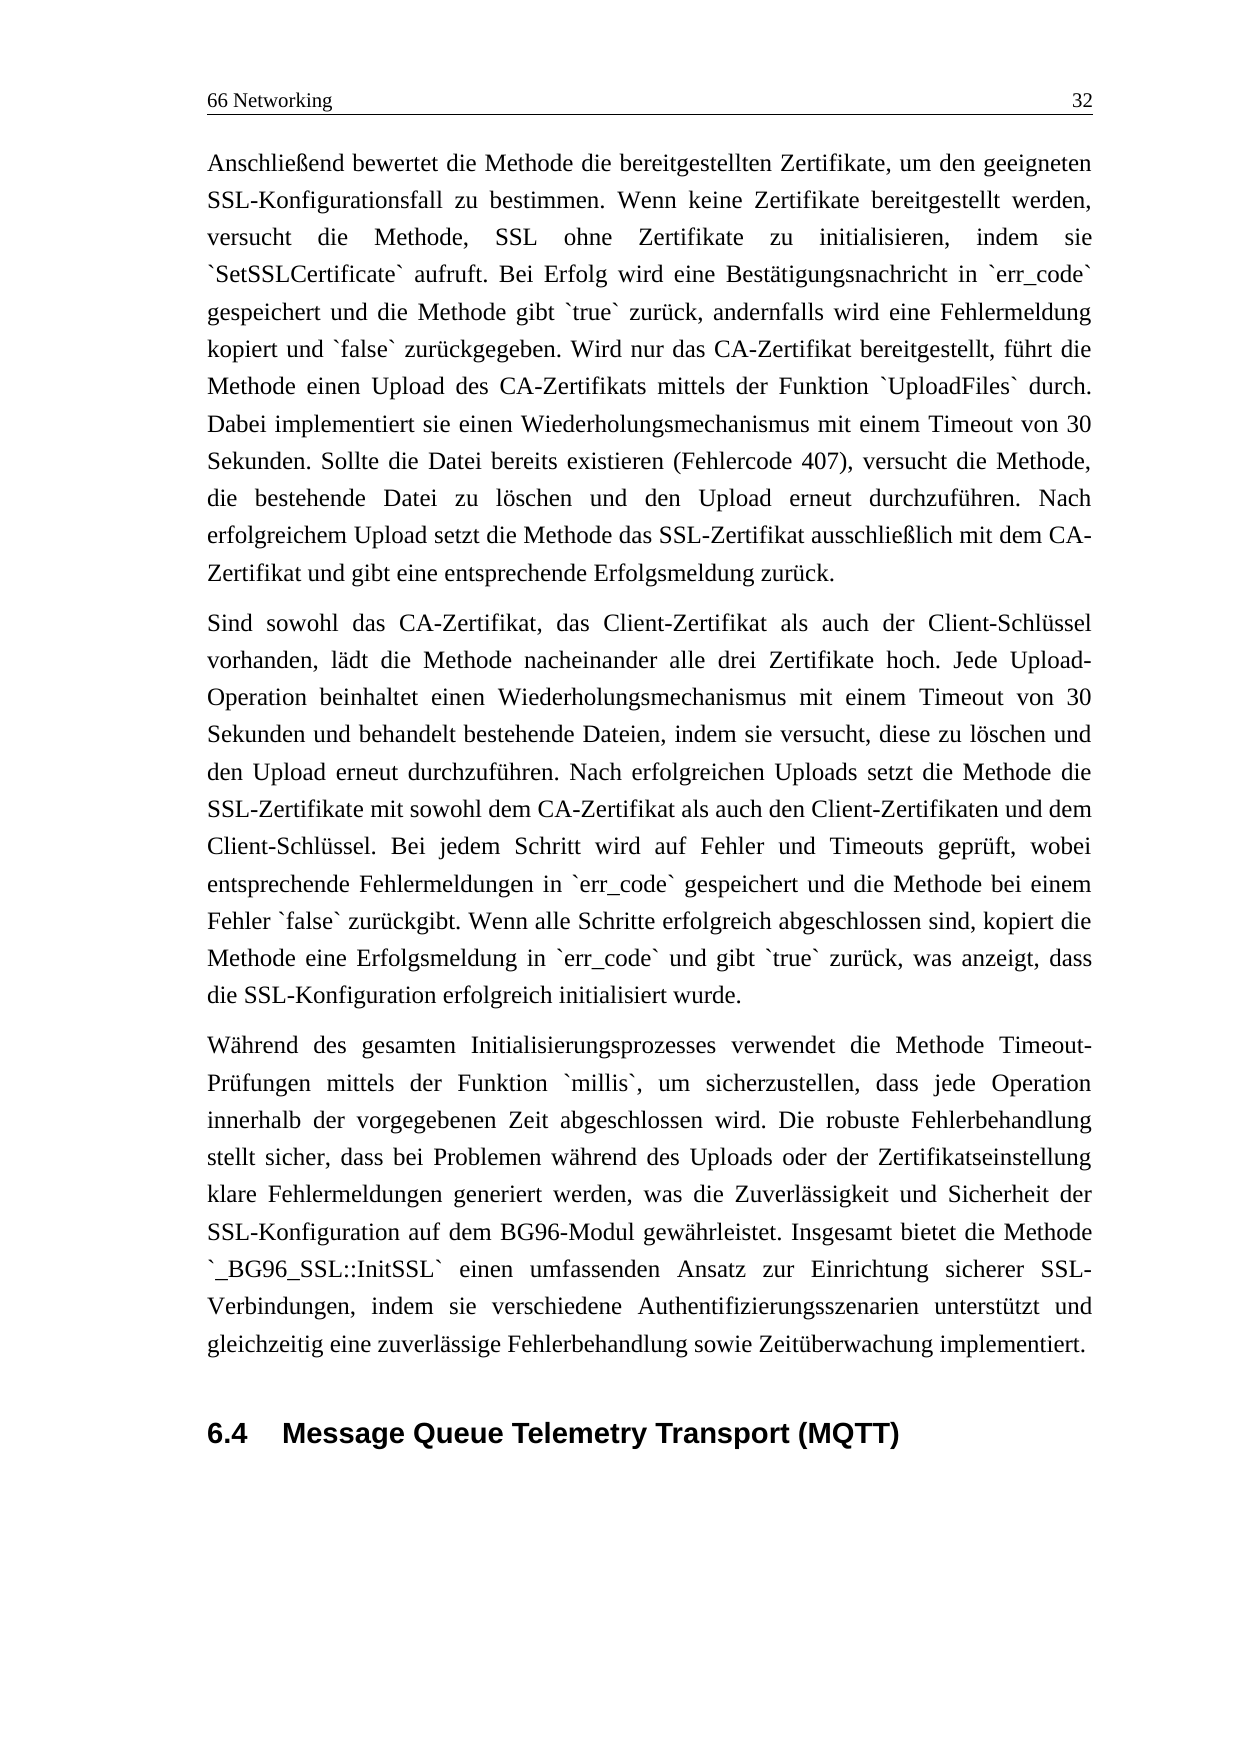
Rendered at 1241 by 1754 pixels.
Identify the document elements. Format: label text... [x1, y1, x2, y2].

text Während des gesamten Initialisierungsprozesses verwendet die Methode Timeout-Prüfungen mittels der Funktion `millis`, um sicherzustellen, dass jede Operation innerhalb der vorgegebenen Zeit abgeschlossen wird. Die robuste Fehlerbehandlung stellt sicher, dass bei Problemen während des Uploads oder der Zertifikatseinstellung klare Fehlermeldungen generiert werden, was die Zuverlässigkeit und Sicherheit der SSL-Konfiguration auf dem BG96-Modul gewährleistet. Insgesamt bietet die Methode `_BG96_SSL::InitSSL` einen umfassenden Ansatz zur Einrichtung sicherer SSL-Verbindungen, indem sie verschiedene Authentifizierungsszenarien unterstützt und gleichzeitig eine zuverlässige Fehlerbehandlung sowie Zeitüberwachung implementiert. [207, 1030, 1093, 1357]
subtitle Message Queue Telemetry Transport (MQTT) [207, 1416, 1093, 1449]
text Anschließend bewertet die Methode die bereitgestellten Zertifikate, um den geeigneten SSL-Konfigurationsfall zu bestimmen. Wenn keine Zertifikate bereitgestellt werden, versucht die Methode, SSL ohne Zertifikate zu initialisieren, indem sie `SetSSLCertificate` aufruft. Bei Erfolg wird eine Bestätigungsnachricht in `err_code` gespeichert und die Methode gibt `true` zurück, andernfalls wird eine Fehlermeldung kopiert und `false` zurückgegeben. Wird nur das CA-Zertifikat bereitgestellt, führt die Methode einen Upload des CA-Zertifikats mittels der Funktion `UploadFiles` durch. Dabei implementiert sie einen Wiederholungsmechanismus mit einem Timeout von 30 Sekunden. Sollte die Datei bereits existieren (Fehlercode 407), versucht die Methode, die bestehende Datei zu löschen und den Upload erneut durchzuführen. Nach erfolgreichem Upload setzt die Methode das SSL-Zertifikat ausschließlich mit dem CA-Zertifikat und gibt eine entsprechende Erfolgsmeldung zurück. [207, 148, 1093, 587]
text Sind sowohl das CA-Zertifikat, das Client-Zertifikat als auch der Client-Schlüssel vorhanden, lädt die Methode nacheinander alle drei Zertifikate hoch. Jede Upload-Operation beinhaltet einen Wiederholungsmechanismus mit einem Timeout von 30 Sekunden und behandelt bestehende Dateien, indem sie versucht, diese zu löschen und den Upload erneut durchzuführen. Nach erfolgreichen Uploads setzt die Methode die SSL-Zertifikate mit sowohl dem CA-Zertifikat als auch den Client-Zertifikaten und dem Client-Schlüssel. Bei jedem Schritt wird auf Fehler und Timeouts geprüft, wobei entsprechende Fehlermeldungen in `err_code` gespeichert und die Methode bei einem Fehler `false` zurückgibt. Wenn alle Schritte erfolgreich abgeschlossen sind, kopiert die Methode eine Erfolgsmeldung in `err_code` und gibt `true` zurück, was anzeigt, dass die SSL-Konfiguration erfolgreich initialisiert wurde. [207, 608, 1093, 1009]
